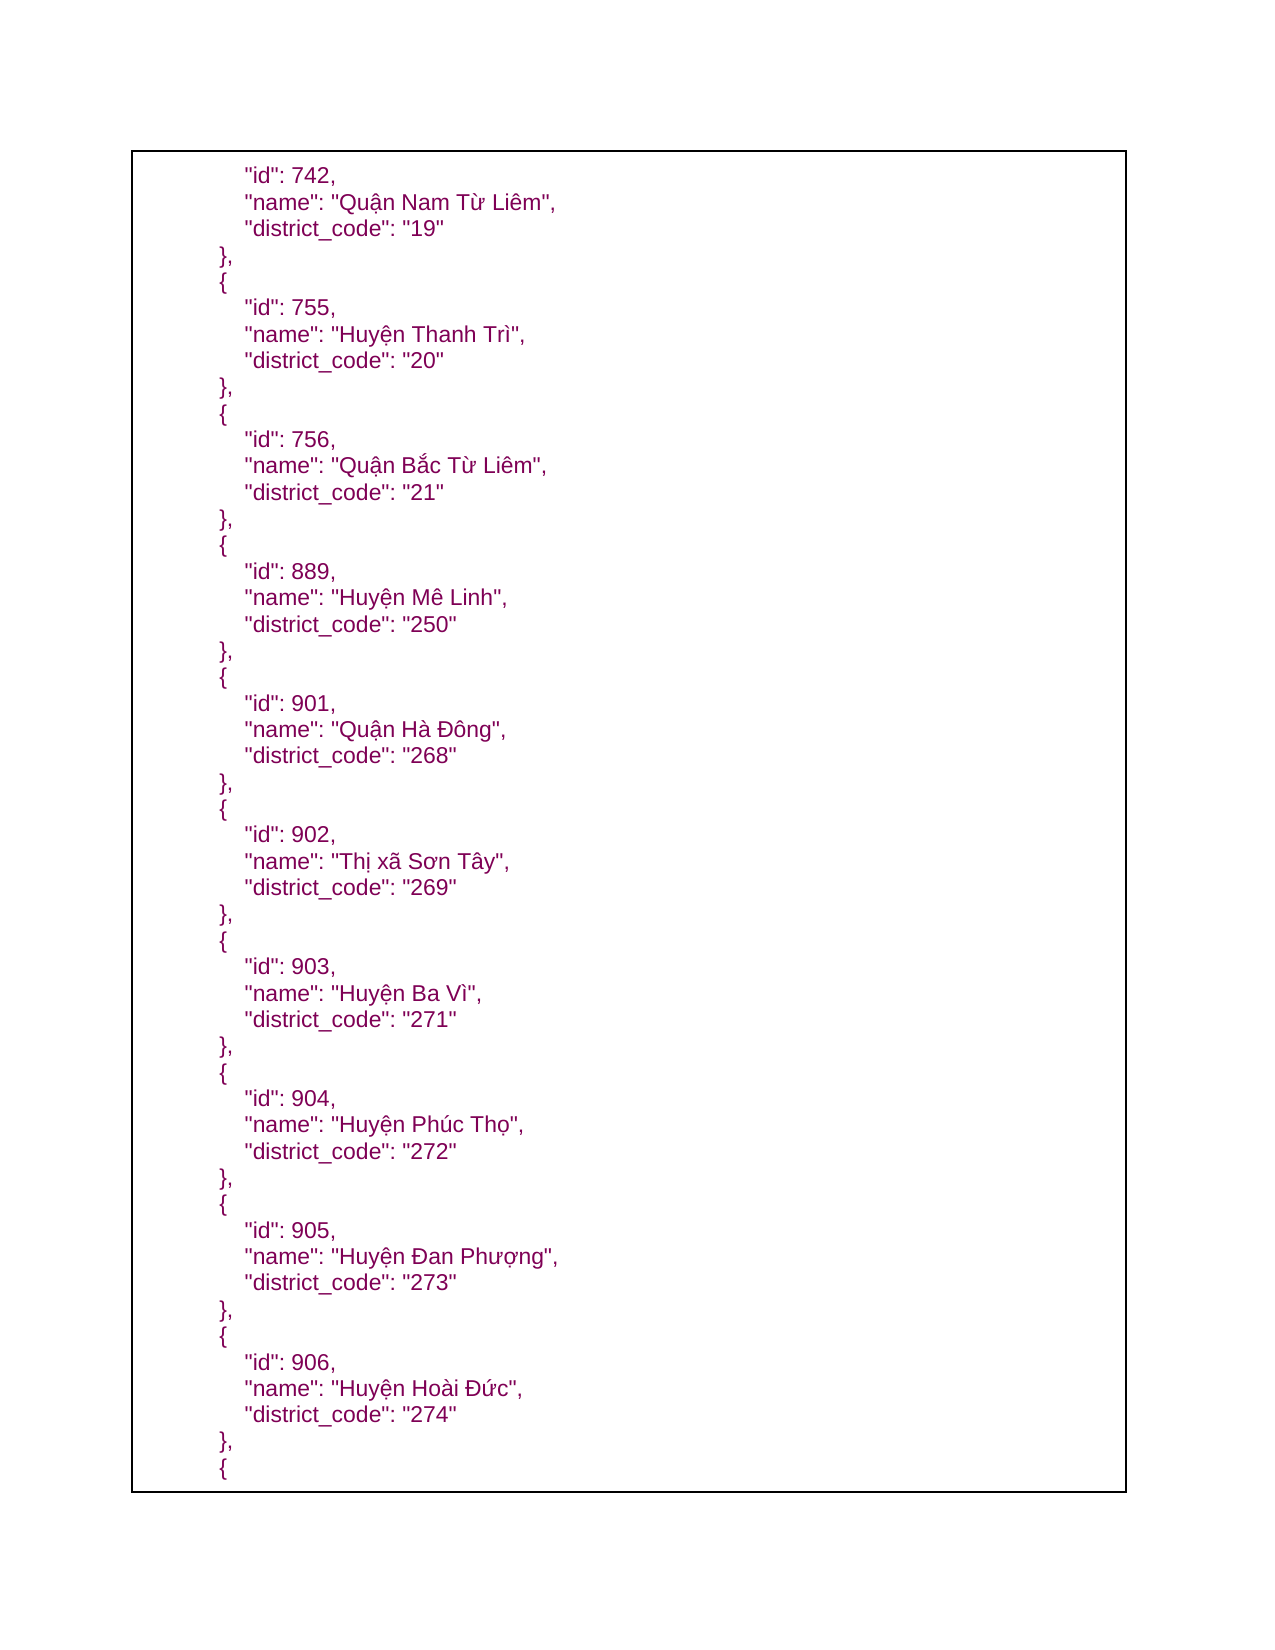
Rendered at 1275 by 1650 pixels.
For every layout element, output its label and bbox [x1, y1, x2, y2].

table_header [133, 152, 1125, 1491]
